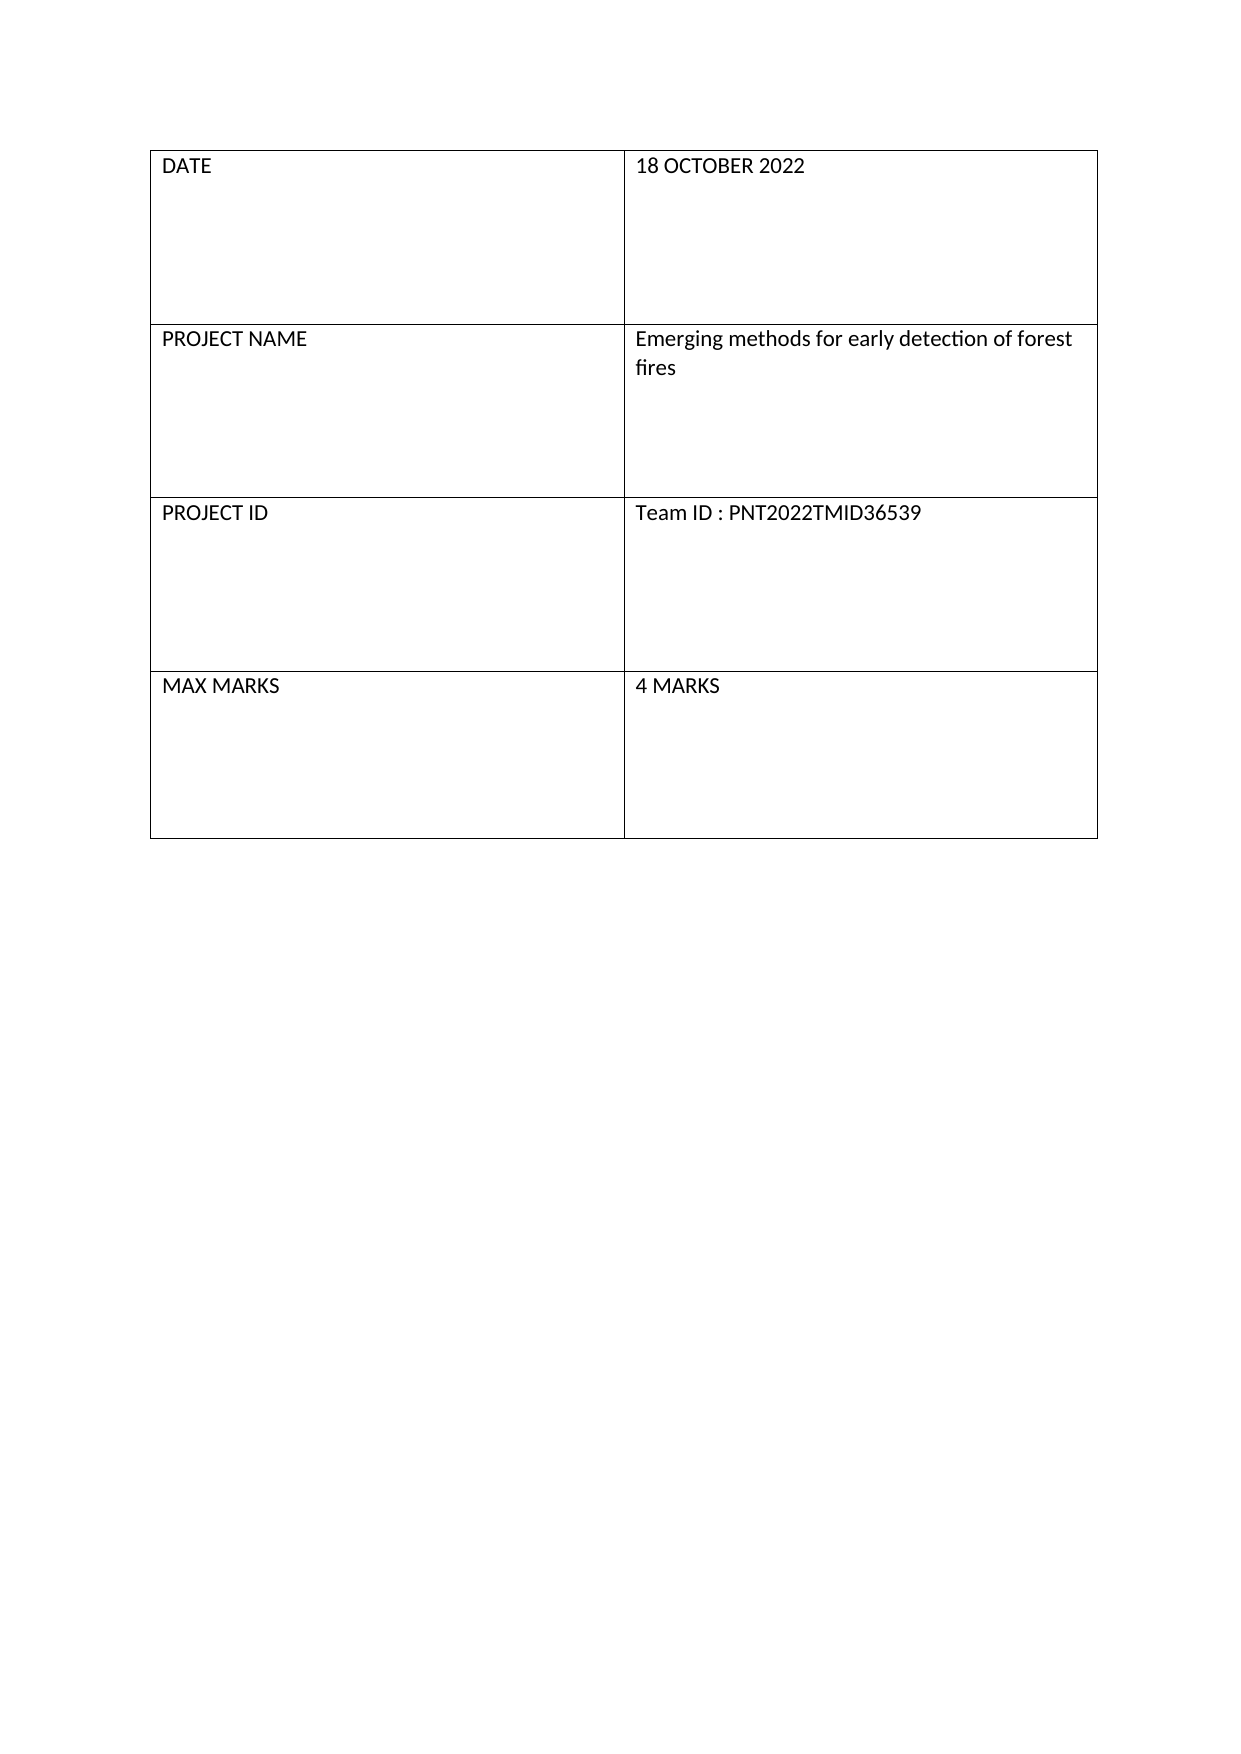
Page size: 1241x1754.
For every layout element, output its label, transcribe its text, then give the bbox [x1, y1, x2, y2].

table_header 18 OCTOBER 2022 [625, 151, 1097, 323]
table_cell Emerging methods for early detection of forest fires [625, 325, 1097, 497]
table_header DATE [151, 151, 624, 323]
table_cell Team ID : PNT2022TMID36539 [625, 498, 1097, 671]
table_cell 4 MARKS [625, 672, 1097, 838]
table_cell PROJECT NAME [151, 325, 624, 497]
table_cell PROJECT ID [151, 498, 624, 671]
table_cell MAX MARKS [151, 672, 624, 838]
